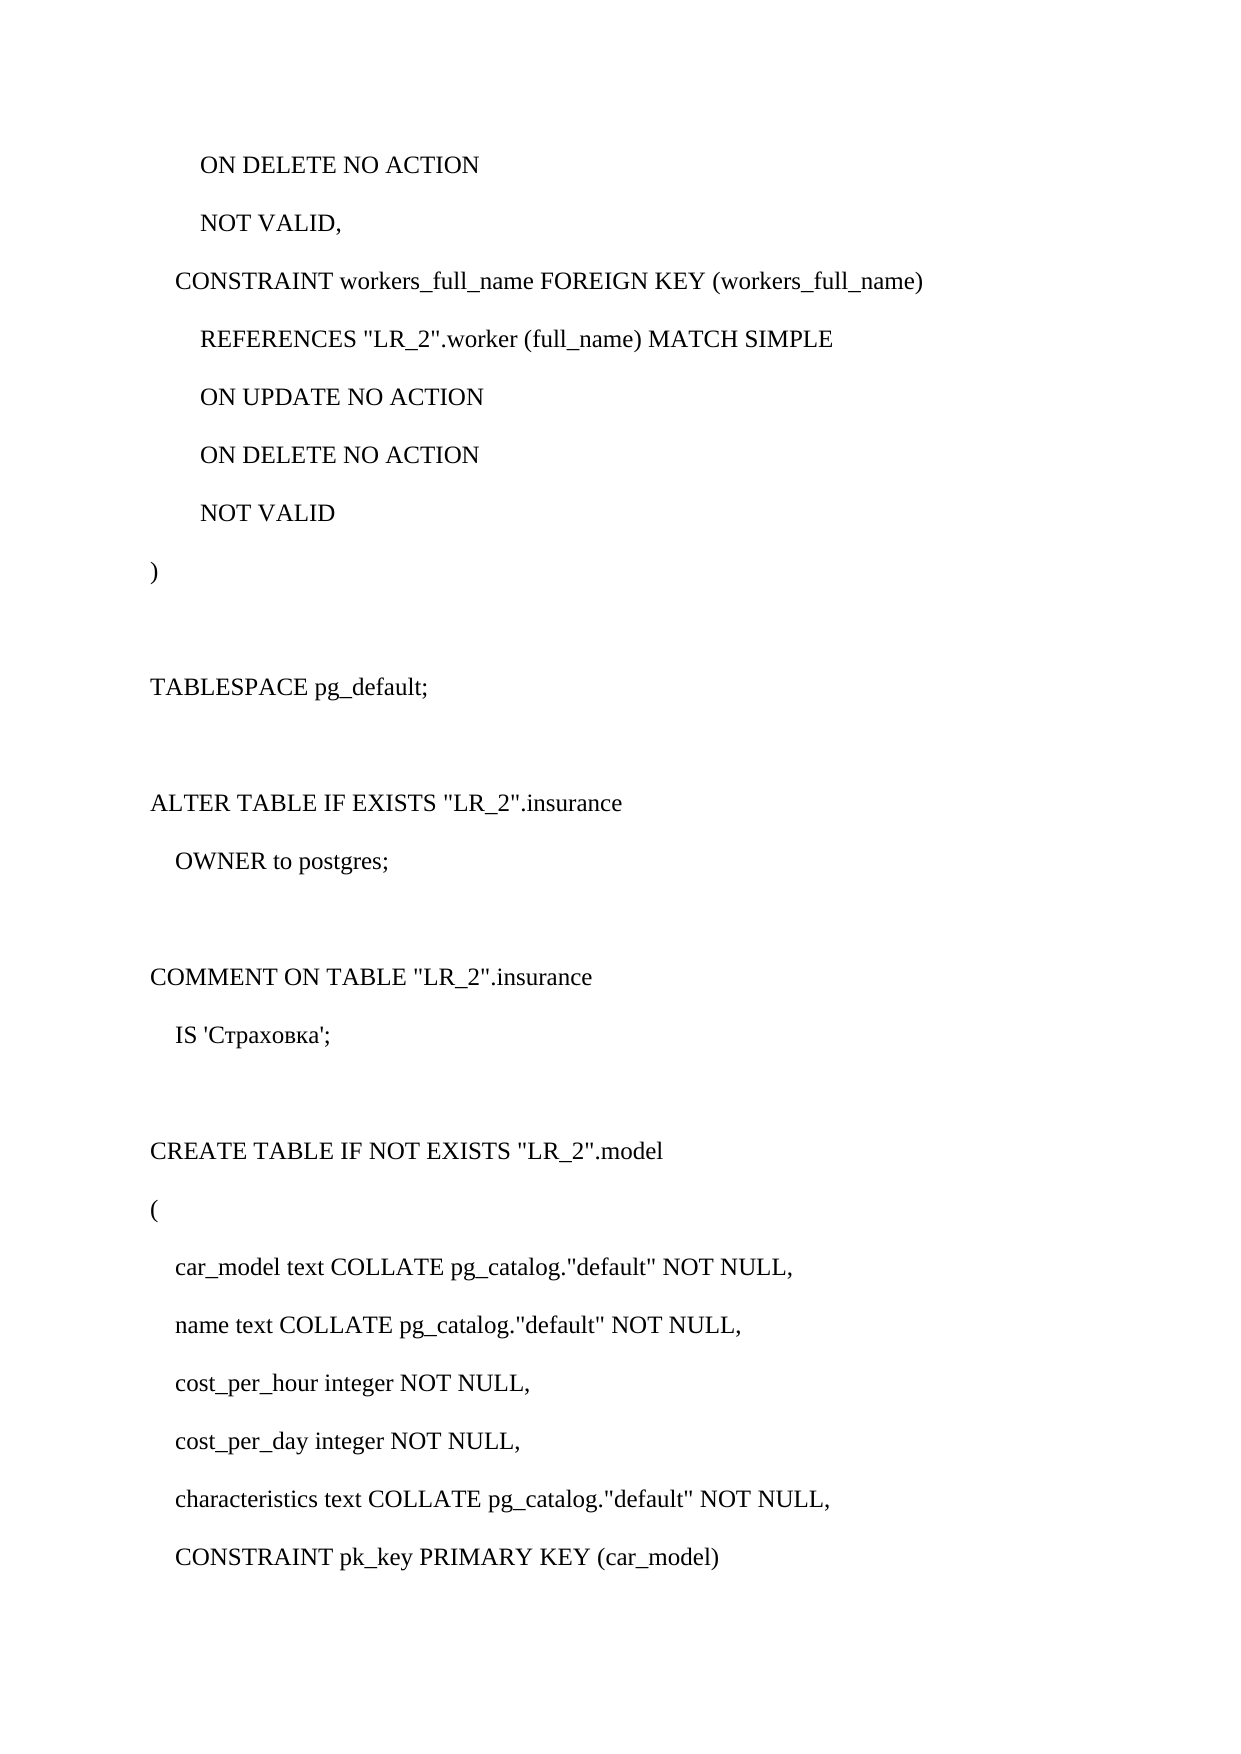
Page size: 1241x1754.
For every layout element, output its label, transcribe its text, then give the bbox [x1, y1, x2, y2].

text name text COLLATE pg_catalog."default" NOT NULL, [150, 1310, 1090, 1339]
text characteristics text COLLATE pg_catalog."default" NOT NULL, [150, 1484, 1090, 1513]
text cost_per_hour integer NOT NULL, [150, 1368, 1090, 1397]
text car_model text COLLATE pg_catalog."default" NOT NULL, [150, 1252, 1090, 1281]
text OWNER to postgres; [150, 846, 1090, 875]
text ON UPDATE NO ACTION [150, 382, 1090, 411]
text REFERENCES "LR_2".worker (full_name) MATCH SIMPLE [150, 324, 1090, 353]
text cost_per_day integer NOT NULL, [150, 1426, 1090, 1455]
text ( [150, 1194, 1090, 1223]
text IS 'Страховка'; [150, 1020, 1090, 1049]
text CREATE TABLE IF NOT EXISTS "LR_2".model [150, 1136, 1090, 1165]
text NOT VALID, [150, 208, 1090, 237]
text ON DELETE NO ACTION [150, 440, 1090, 469]
text ) [150, 556, 1090, 585]
text ON DELETE NO ACTION [150, 150, 1090, 179]
text COMMENT ON TABLE "LR_2".insurance [150, 962, 1090, 991]
text CONSTRAINT pk_key PRIMARY KEY (car_model) [150, 1542, 1090, 1571]
text CONSTRAINT workers_full_name FOREIGN KEY (workers_full_name) [150, 266, 1090, 295]
text TABLESPACE pg_default; [150, 672, 1090, 701]
text ALTER TABLE IF EXISTS "LR_2".insurance [150, 788, 1090, 817]
text NOT VALID [150, 498, 1090, 527]
